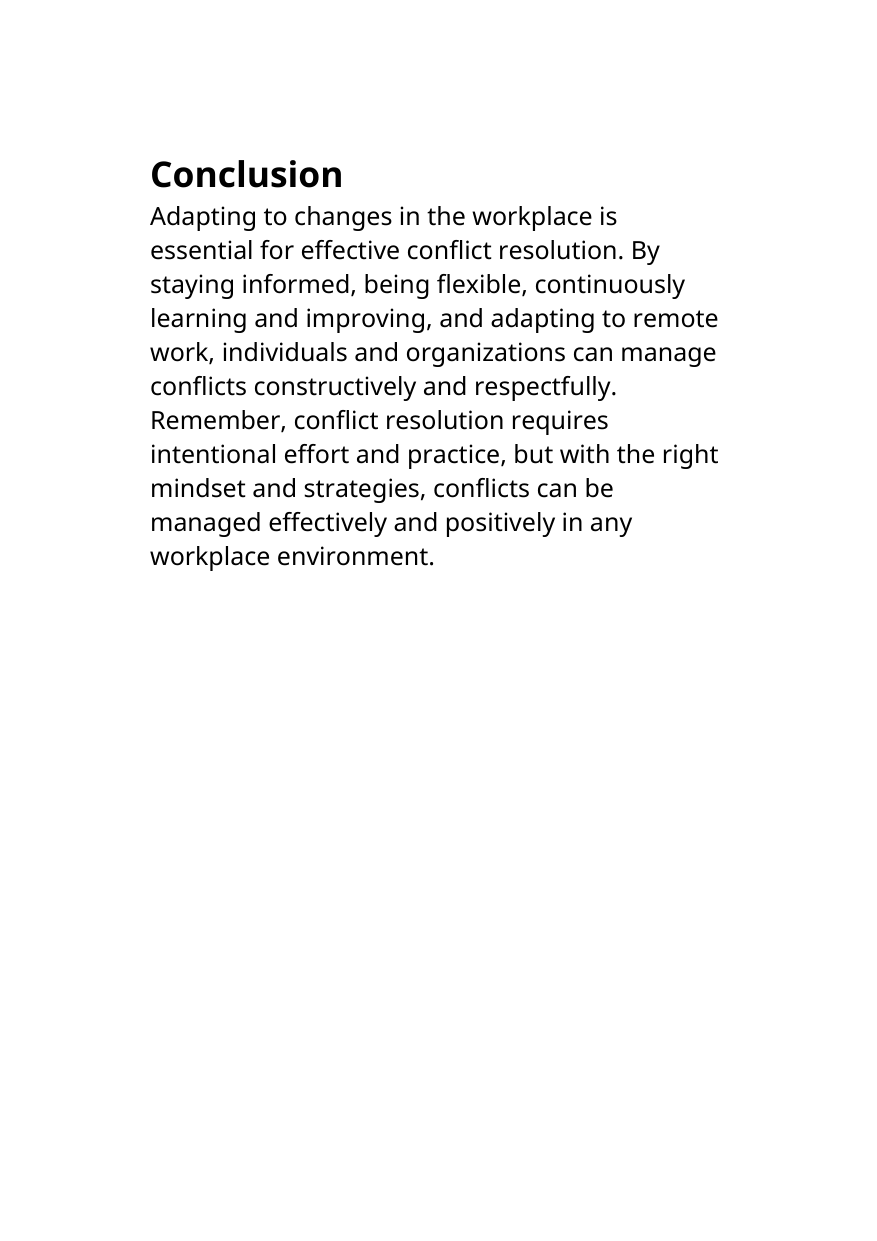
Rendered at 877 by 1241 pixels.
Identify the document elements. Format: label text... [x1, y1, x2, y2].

text Adapting to changes in the workplace is essential for effective conflict resolution. By staying informed, being flexible, continuously learning and improving, and adapting to remote work, individuals and organizations can manage conflicts constructively and respectfully. Remember, conflict resolution requires intentional effort and practice, but with the right mindset and strategies, conflicts can be managed effectively and positively in any workplace environment. [150, 198, 727, 573]
subtitle Conclusion [150, 150, 727, 198]
